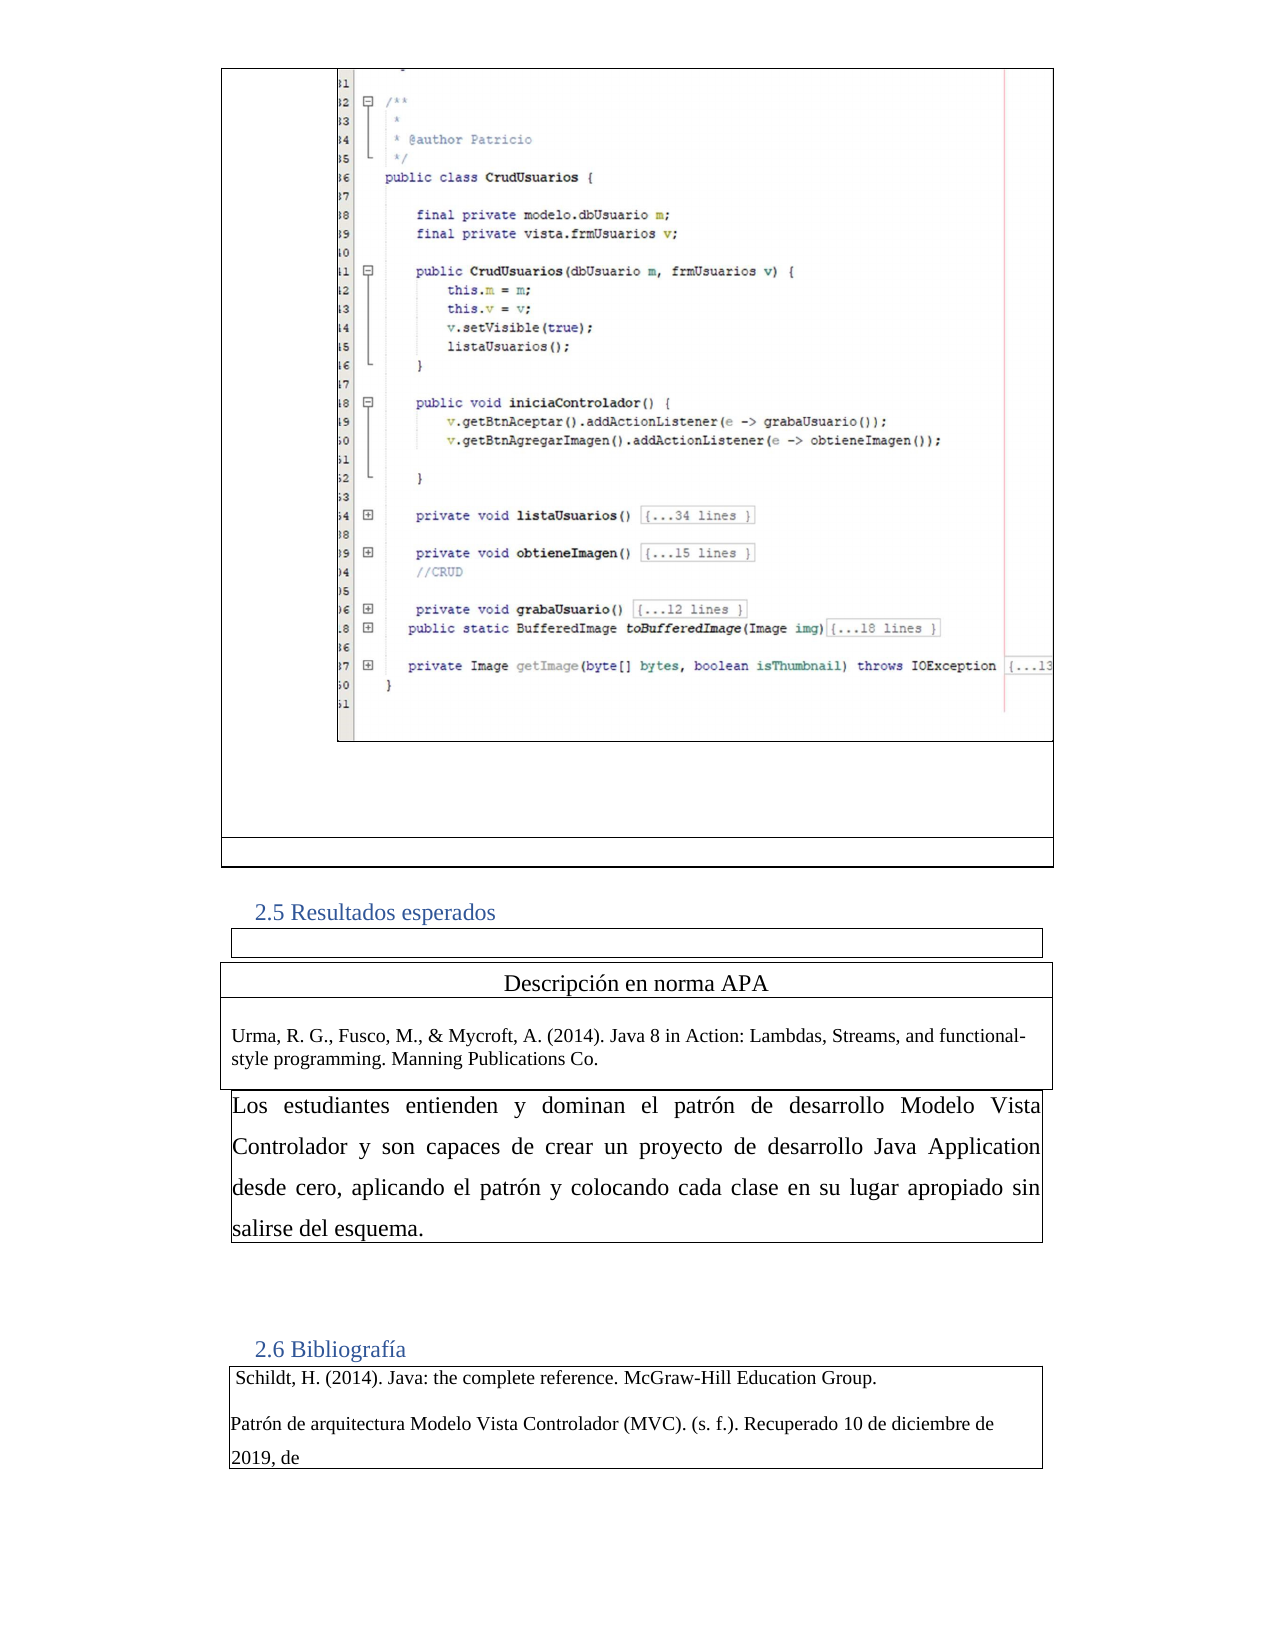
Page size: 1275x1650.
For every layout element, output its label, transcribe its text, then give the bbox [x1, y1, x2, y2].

table_header Descripción en norma APA [221, 963, 1052, 997]
text 2.5 Resultados esperados [254, 898, 1042, 925]
picture [338, 69, 1053, 741]
table_cell Urma, R. G., Fusco, M., & Mycroft, A. (2014). Java 8 in Action: Lambdas, Streams, and functional-style programming. Manning Publications Co. [221, 998, 1052, 1089]
table_cell [222, 838, 1053, 866]
text Los estudiantes entienden y dominan el patrón de desarrollo Modelo Vista Controlador y son capaces de crear un proyecto de desarrollo Java Application desde cero, aplicando el patrón y colocando cada clase en su lugar apropiado sin salirse del esquema. [232, 1091, 1042, 1242]
table_cell [338, 742, 1053, 837]
table_cell [222, 69, 338, 837]
text 2.6 Bibliografía [254, 1335, 1042, 1363]
text Schildt, H. (2014). Java: the complete reference. McGraw-Hill Education Group. [230, 1367, 1042, 1389]
text Patrón de arquitectura Modelo Vista Controlador (MVC). (s. f.). Recuperado 10 de diciembre de 2019, de [230, 1411, 1042, 1468]
